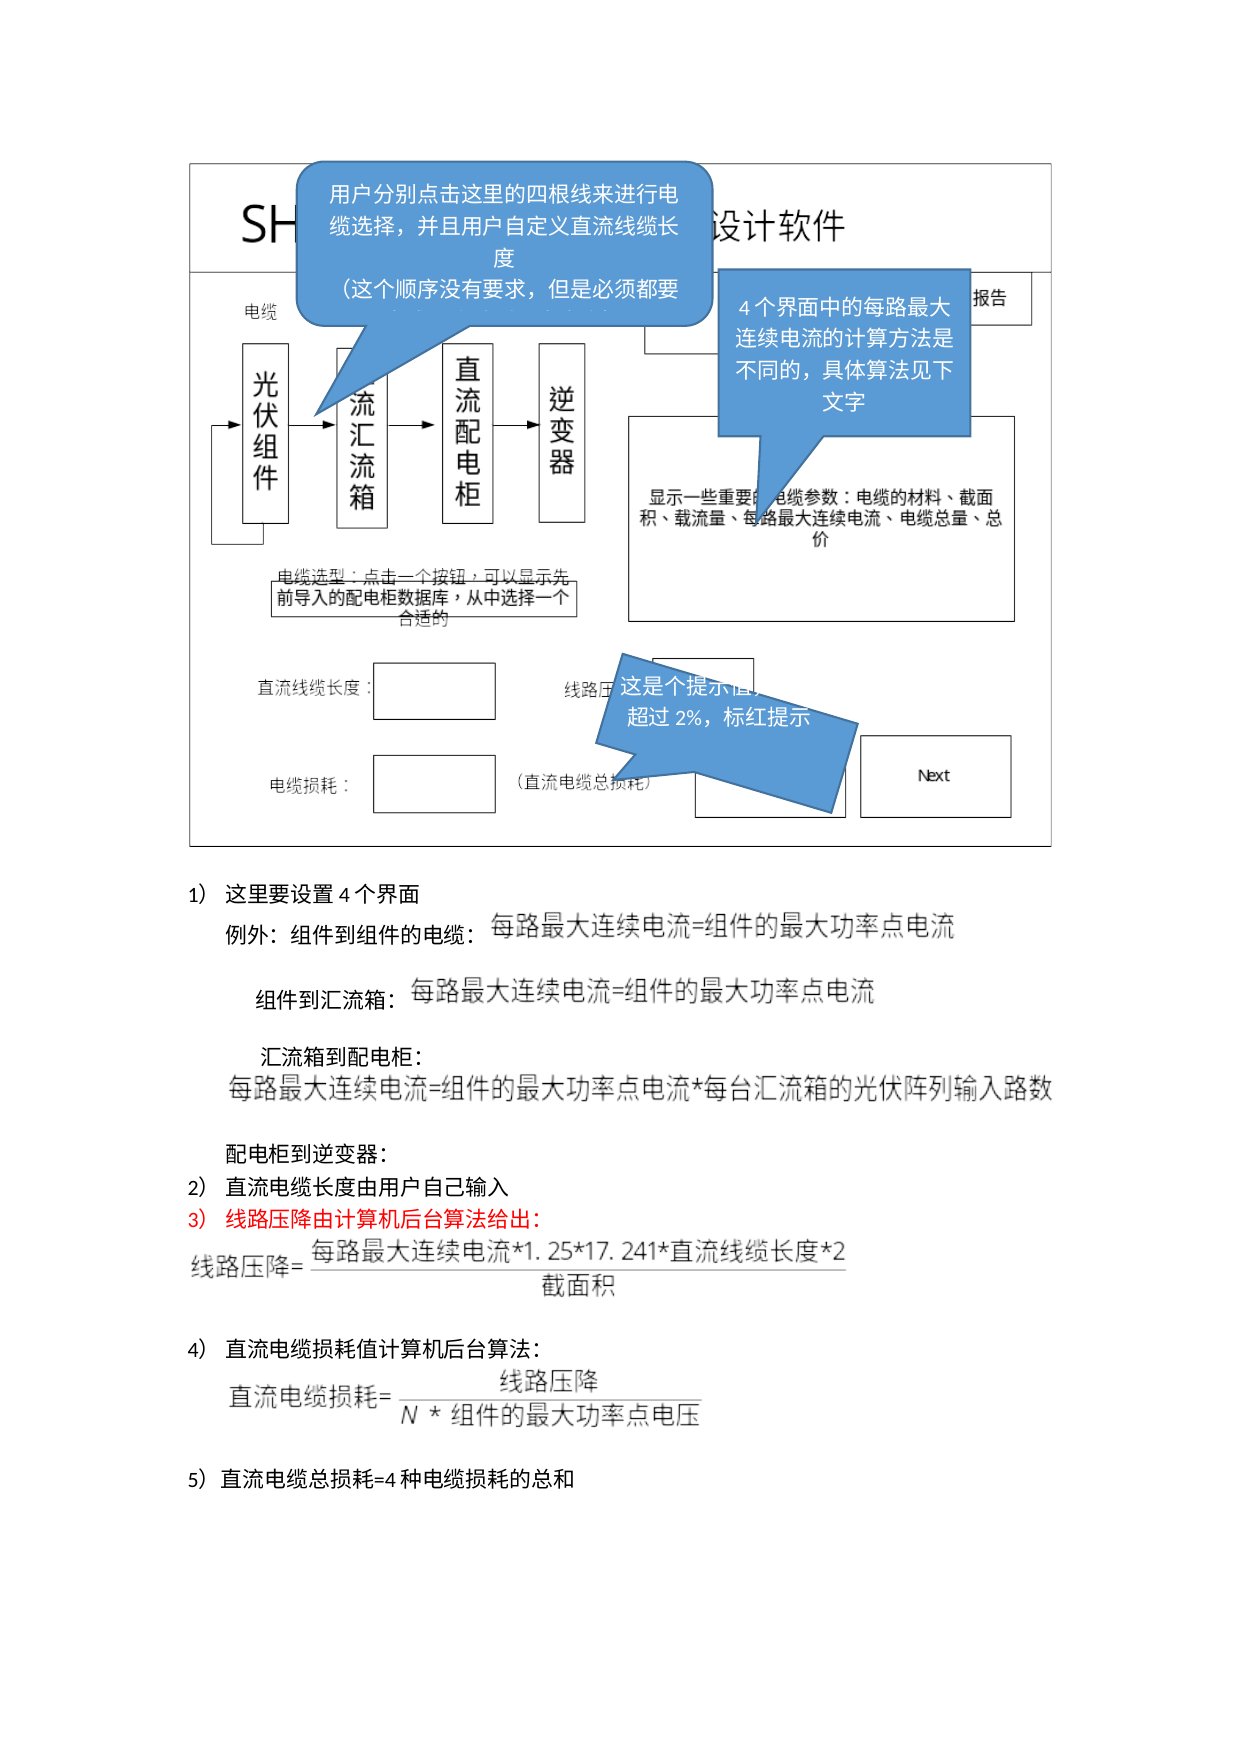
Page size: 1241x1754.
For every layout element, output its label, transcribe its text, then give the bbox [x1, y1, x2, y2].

list 汇流箱到配电柜： [225, 1039, 1053, 1072]
list 例外：组件到组件的电缆： [225, 909, 1053, 974]
list 组件到汇流箱： [225, 974, 1053, 1039]
text 5）直流电缆总损耗=4种电缆损耗的总和 [187, 1462, 1053, 1494]
list 直流电缆损耗值计算机后台算法： [187, 1332, 1053, 1364]
list 线路压降由计算机后台算法给出： [187, 1202, 1053, 1234]
list 直流电缆长度由用户自己输入 [187, 1169, 1053, 1202]
list 配电柜到逆变器： [225, 1072, 1053, 1169]
list 这里要设置4个界面 [187, 877, 1053, 909]
